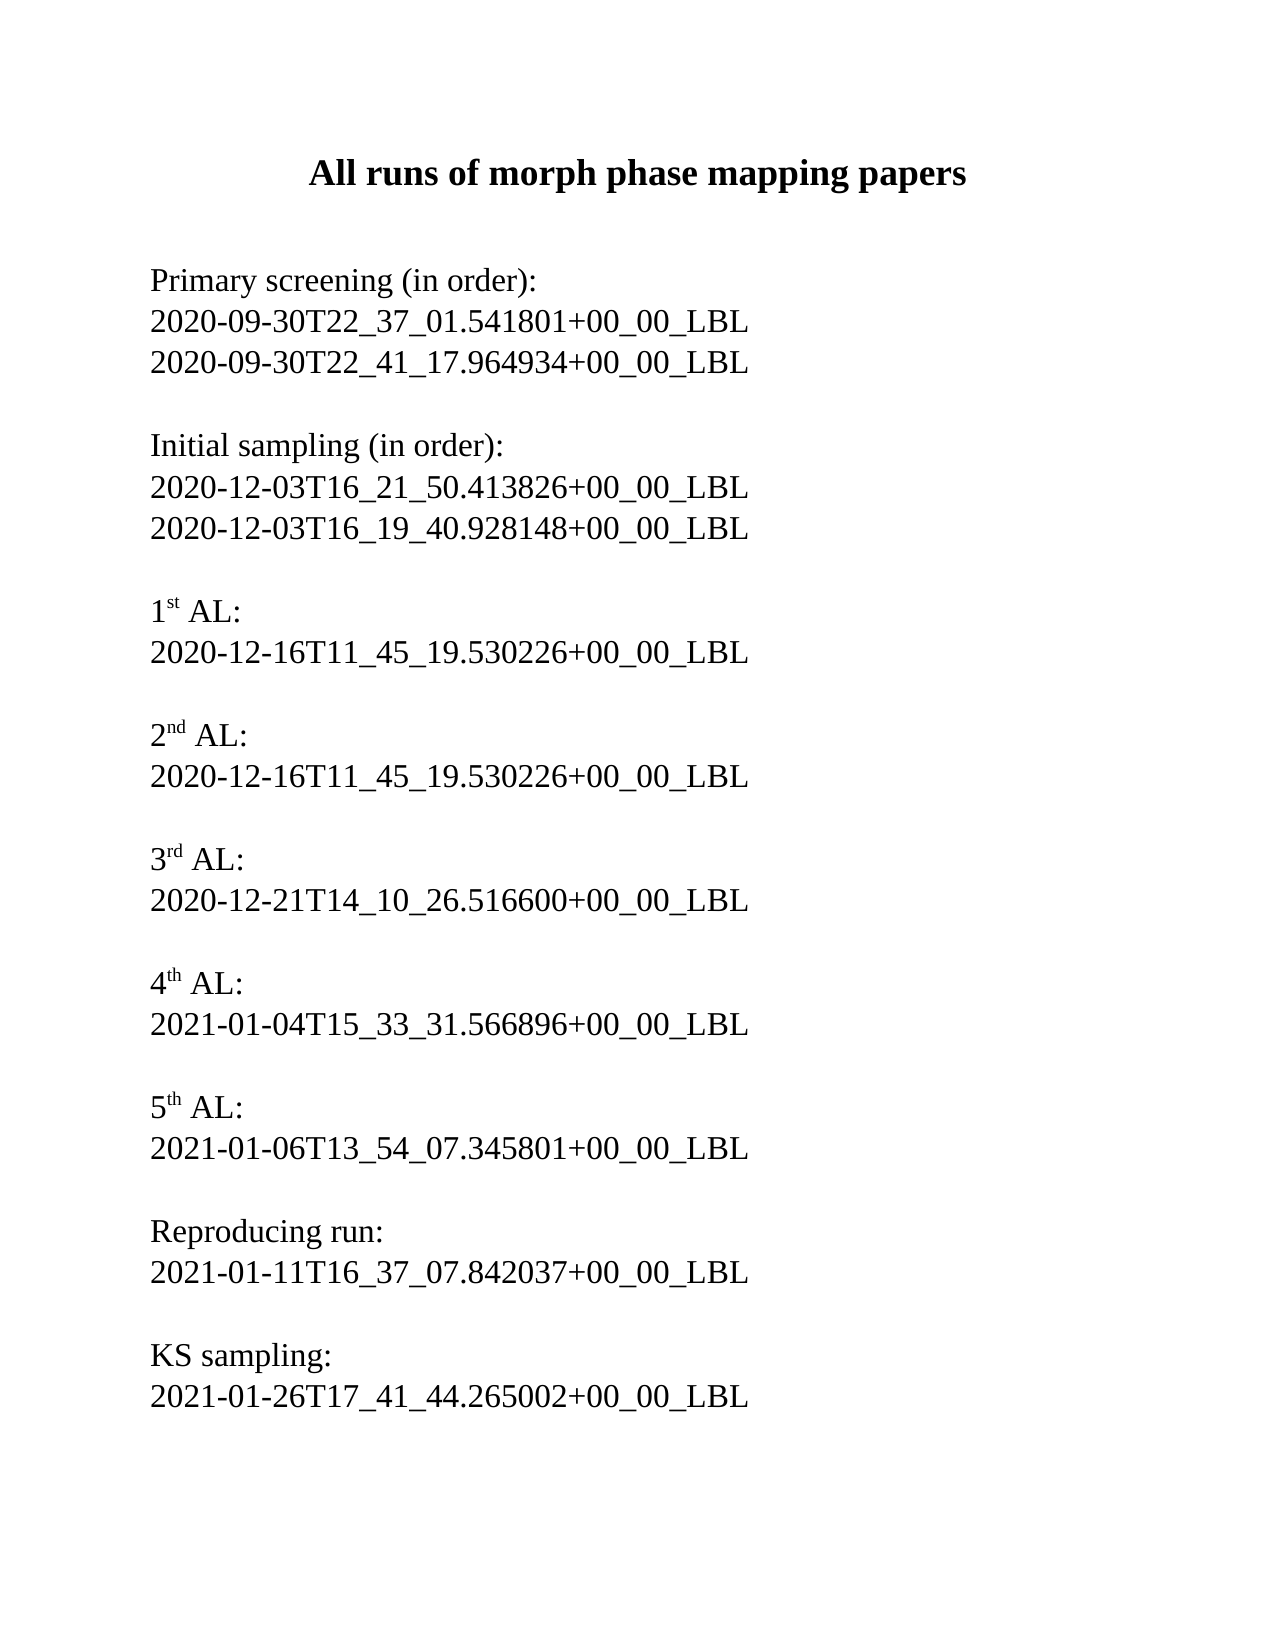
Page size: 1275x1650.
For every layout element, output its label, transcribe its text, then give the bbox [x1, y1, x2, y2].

text All runs of morph phase mapping papers [150, 150, 1125, 193]
text Primary screening (in order): [150, 260, 1125, 298]
text 2020-12-16T11_45_19.530226+00_00_LBL [150, 632, 1125, 671]
text 2021-01-04T15_33_31.566896+00_00_LBL [150, 1004, 1125, 1043]
text 2020-12-03T16_19_40.928148+00_00_LBL [150, 508, 1125, 547]
text 2020-12-03T16_21_50.413826+00_00_LBL [150, 467, 1125, 505]
text 2021-01-06T13_54_07.345801+00_00_LBL [150, 1128, 1125, 1167]
text 4th AL: [150, 963, 1125, 1001]
text 3rd AL: [150, 839, 1125, 877]
text KS sampling: [150, 1335, 1125, 1374]
text 1st AL: [150, 591, 1125, 629]
text 2021-01-26T17_41_44.265002+00_00_LBL [150, 1377, 1125, 1415]
text 2020-09-30T22_41_17.964934+00_00_LBL [150, 343, 1125, 381]
text 2020-12-16T11_45_19.530226+00_00_LBL [150, 756, 1125, 795]
text Reproducing run: [150, 1211, 1125, 1249]
text 2020-12-21T14_10_26.516600+00_00_LBL [150, 880, 1125, 919]
text Initial sampling (in order): [150, 426, 1125, 464]
text 5th AL: [150, 1087, 1125, 1126]
text 2021-01-11T16_37_07.842037+00_00_LBL [150, 1253, 1125, 1291]
text 2nd AL: [150, 715, 1125, 753]
text 2020-09-30T22_37_01.541801+00_00_LBL [150, 301, 1125, 340]
